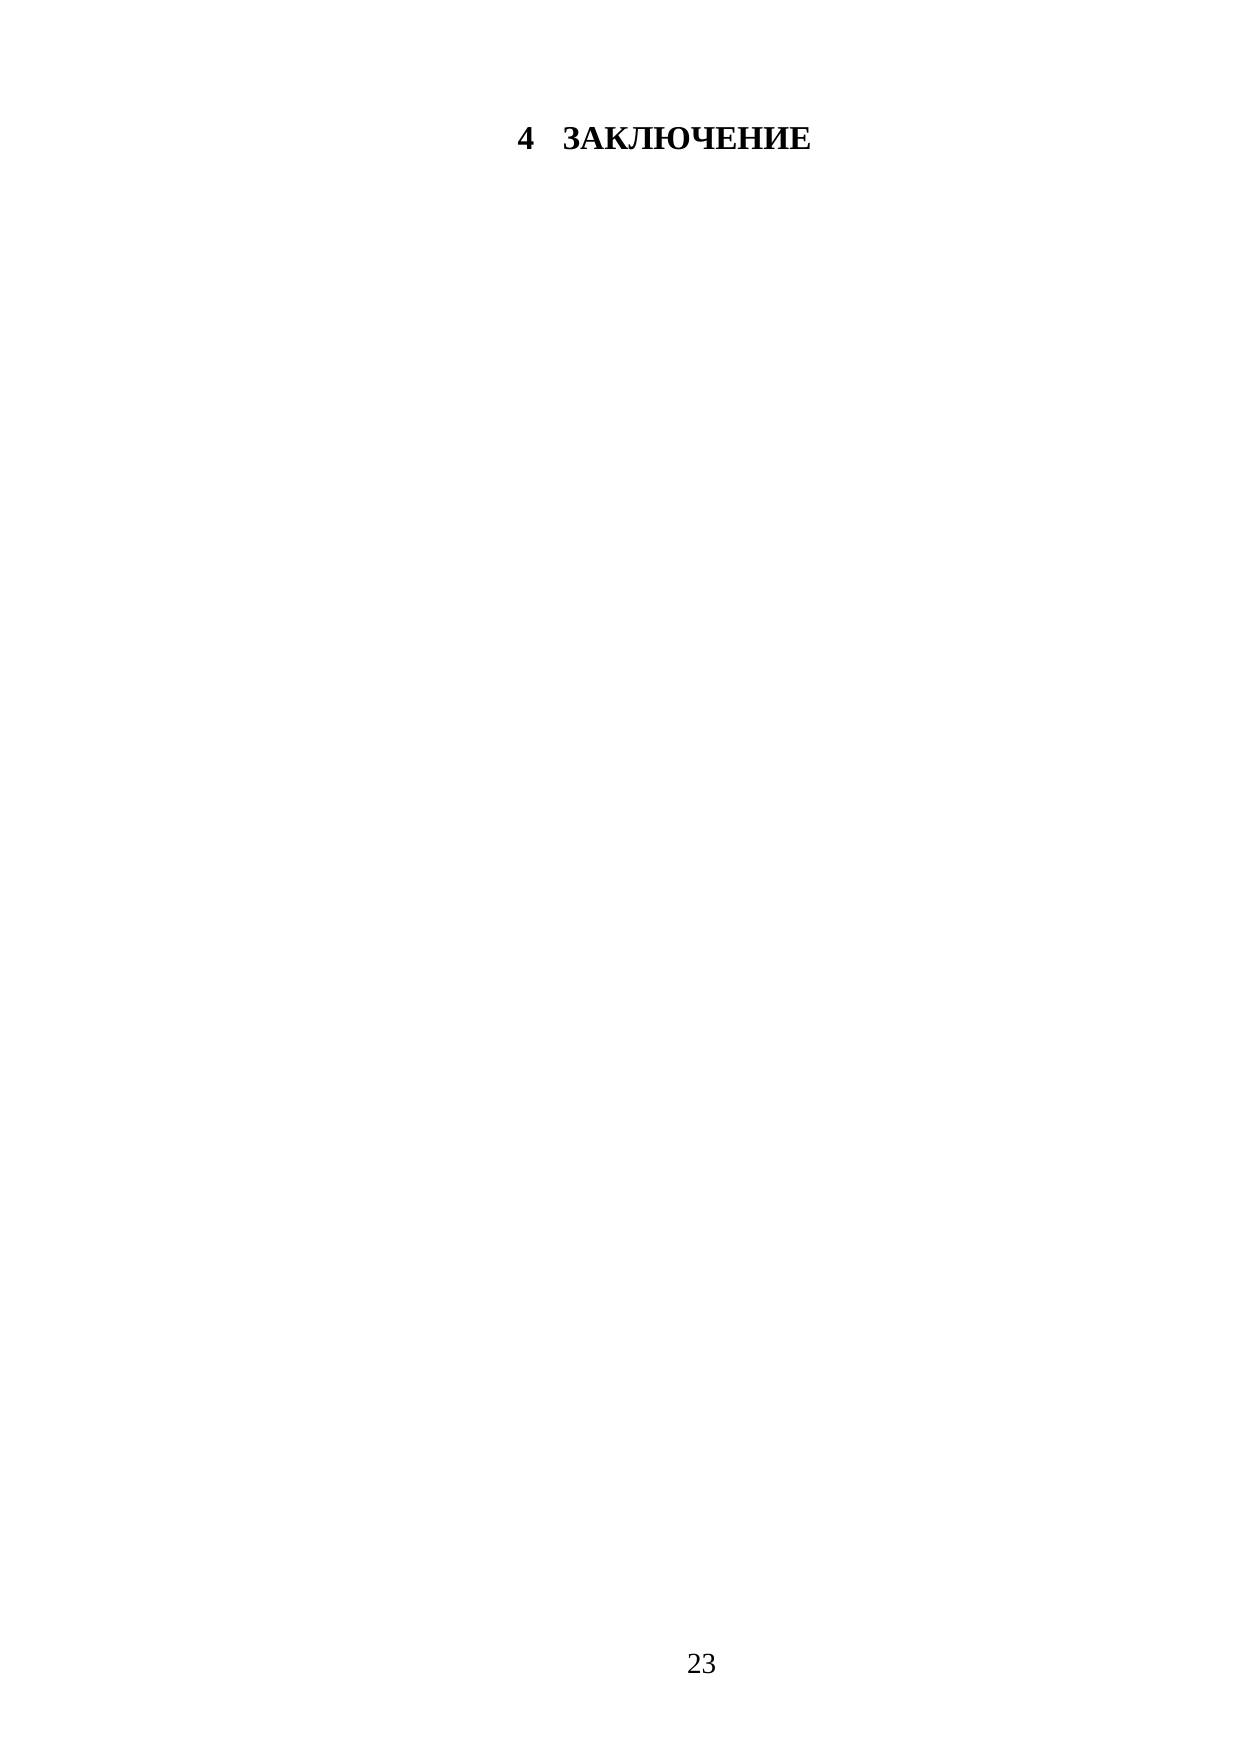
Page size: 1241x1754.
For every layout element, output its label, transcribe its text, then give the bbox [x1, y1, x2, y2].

subtitle Заключение [177, 118, 1152, 156]
